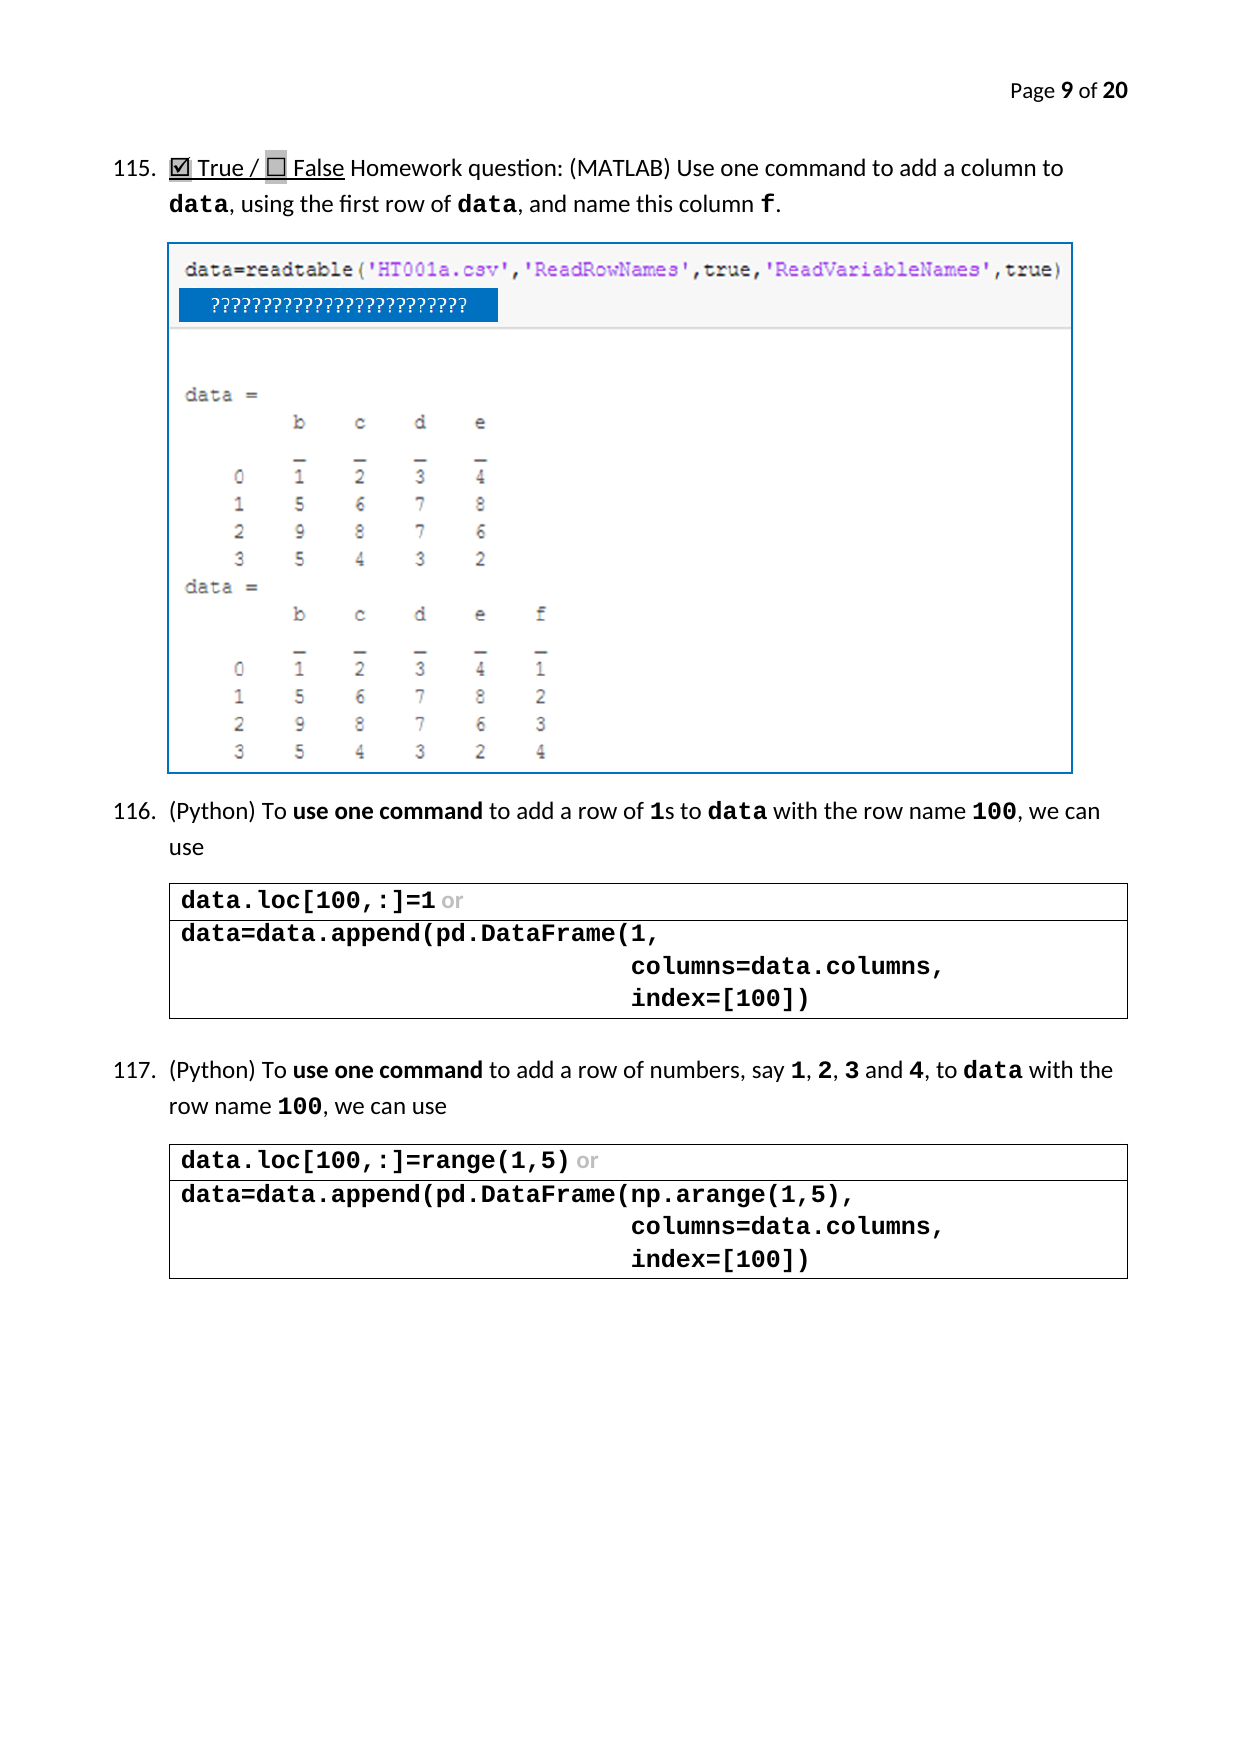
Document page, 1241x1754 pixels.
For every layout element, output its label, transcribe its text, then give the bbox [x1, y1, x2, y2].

list (Python) To use one command to add a row of numbers, say 1, 2, 3 and 4, to data with the row name 100, we can use [112, 1054, 1128, 1122]
table_cell data=data.append(pd.DataFrame(1, columns=data.columns, index=[100]) [170, 921, 1127, 1018]
picture [169, 244, 1071, 772]
table_header data.loc[100,:]=1 or [170, 884, 1127, 920]
list (Python) To use one command to add a row of 1s to data with the row name 100, we can use [112, 795, 1128, 862]
table_header data.loc[100,:]=range(1,5) or [170, 1145, 1127, 1180]
list True / False Homework question: (MATLAB) Use one command to add a column to data, using the first row of data, and name this column f. [112, 150, 1128, 220]
table_cell data=data.append(pd.DataFrame(np.arange(1,5), columns=data.columns, index=[100]) [170, 1181, 1127, 1278]
